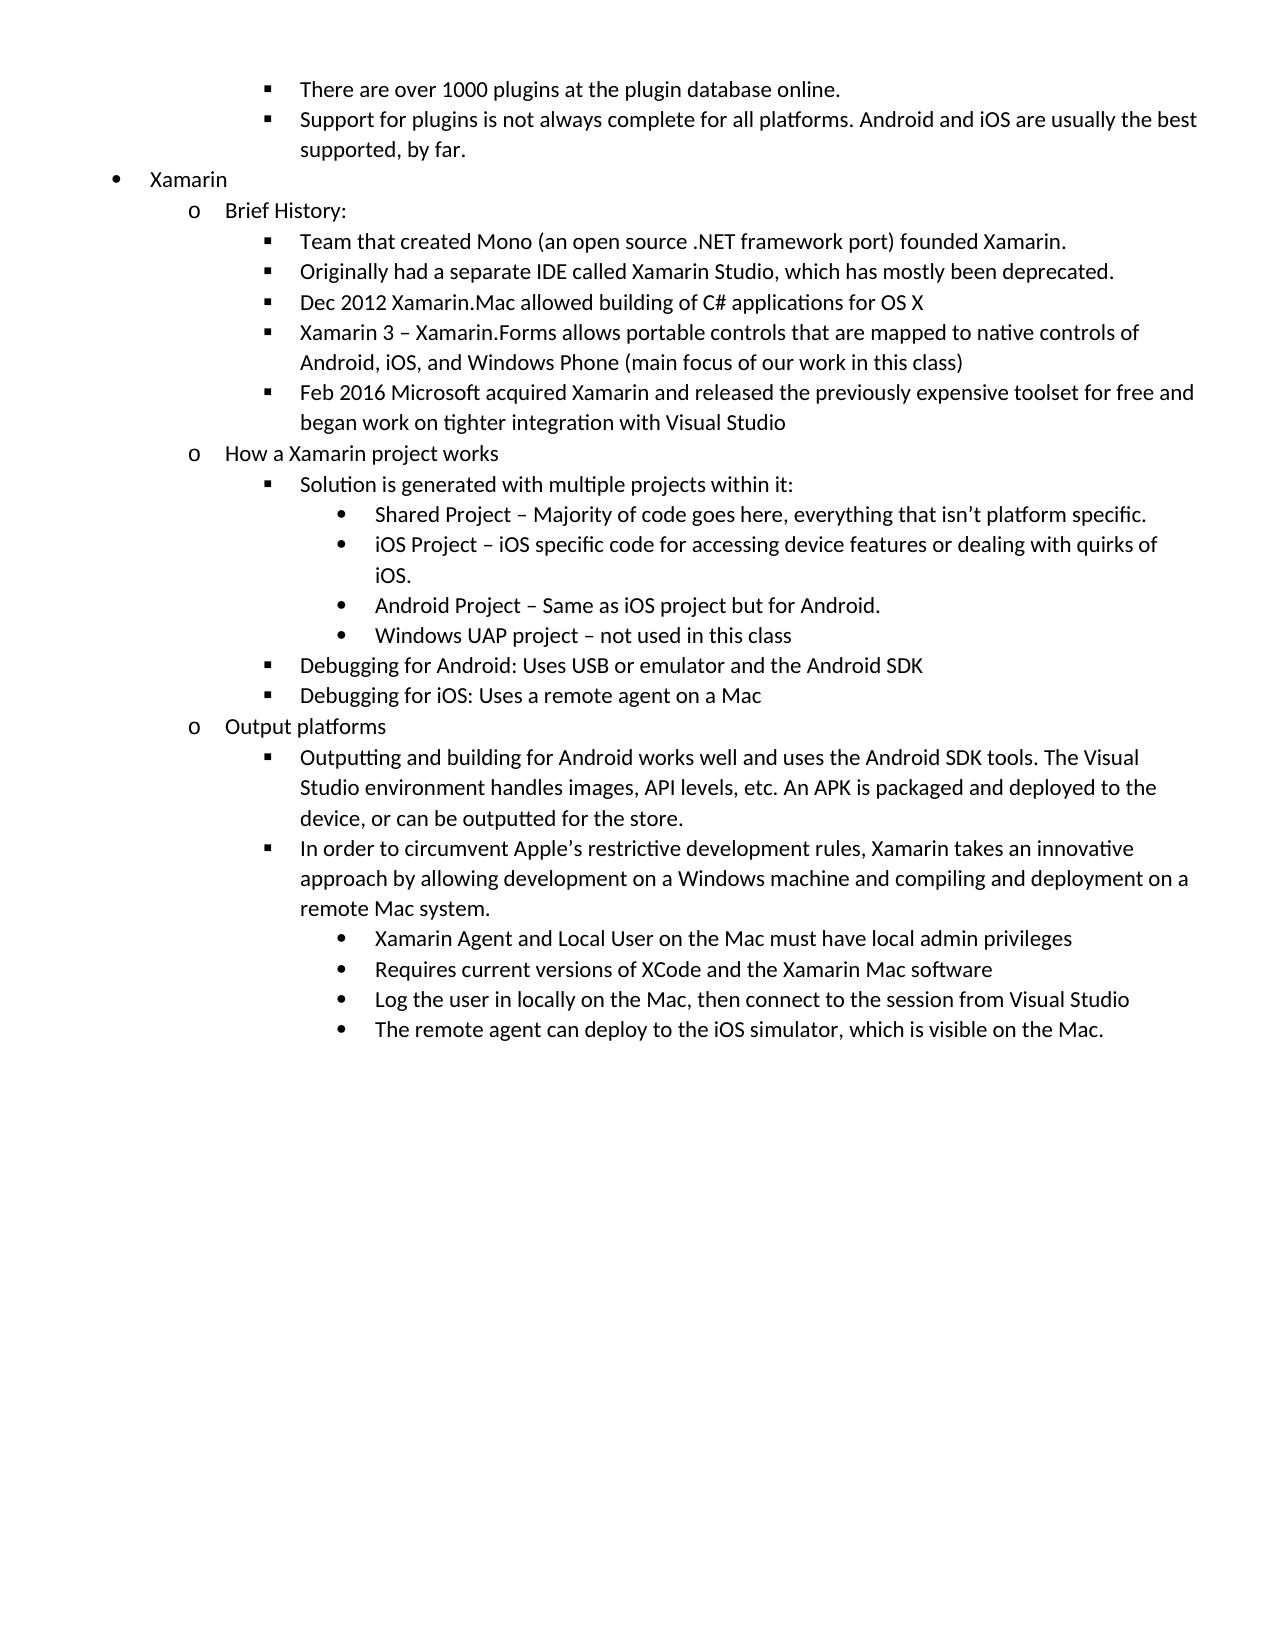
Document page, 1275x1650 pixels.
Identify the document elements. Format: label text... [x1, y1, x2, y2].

list Debugging for Android: Uses USB or emulator and the Android SDK [262, 651, 1200, 679]
list Debugging for iOS: Uses a remote agent on a Mac [262, 682, 1200, 710]
list Outputting and building for Android works well and uses the Android SDK tools. The Visual Studio environment handles images, API levels, etc. An APK is packaged and deployed to the device, or can be outputted for the store. [262, 743, 1200, 832]
list In order to circumvent Apple’s restrictive development rules, Xamarin takes an innovative approach by allowing development on a Windows machine and compiling and deployment on a remote Mac system. [262, 834, 1200, 922]
list Brief History: [187, 196, 1200, 225]
list Output platforms [187, 712, 1200, 741]
list Dec 2012 Xamarin.Mac allowed building of C# applications for OS X [262, 288, 1200, 316]
list Requires current versions of XCode and the Xamarin Mac software [337, 955, 1200, 983]
list Android Project – Same as iOS project but for Android. [337, 591, 1200, 619]
list Log the user in locally on the Mac, then connect to the session from Visual Studio [337, 985, 1200, 1013]
list Feb 2016 Microsoft acquired Xamarin and released the previously expensive toolset for free and began work on tighter integration with Visual Studio [262, 378, 1200, 437]
list Xamarin Agent and Local User on the Mac must have local admin privileges [337, 924, 1200, 953]
list Support for plugins is not always complete for all platforms. Android and iOS are usually the best supported, by far. [262, 105, 1200, 163]
list Solution is generated with multiple projects within it: [262, 470, 1200, 498]
list The remote agent can deploy to the iOS simulator, which is visible on the Mac. [337, 1015, 1200, 1043]
list Xamarin [112, 166, 1200, 194]
list Team that created Mono (an open source .NET framework port) founded Xamarin. [262, 227, 1200, 255]
list Shared Project – Majority of code goes here, everything that isn’t platform specific. [337, 500, 1200, 528]
list iOS Project – iOS specific code for accessing device features or dealing with quirks of iOS. [337, 531, 1200, 589]
list Originally had a separate IDE called Xamarin Studio, which has mostly been deprecated. [262, 257, 1200, 286]
list Windows UAP project – not used in this class [337, 621, 1200, 649]
list How a Xamarin project works [187, 439, 1200, 468]
list There are over 1000 plugins at the plugin database online. [262, 75, 1200, 103]
list Xamarin 3 – Xamarin.Forms allows portable controls that are mapped to native controls of Android, iOS, and Windows Phone (main focus of our work in this class) [262, 318, 1200, 376]
